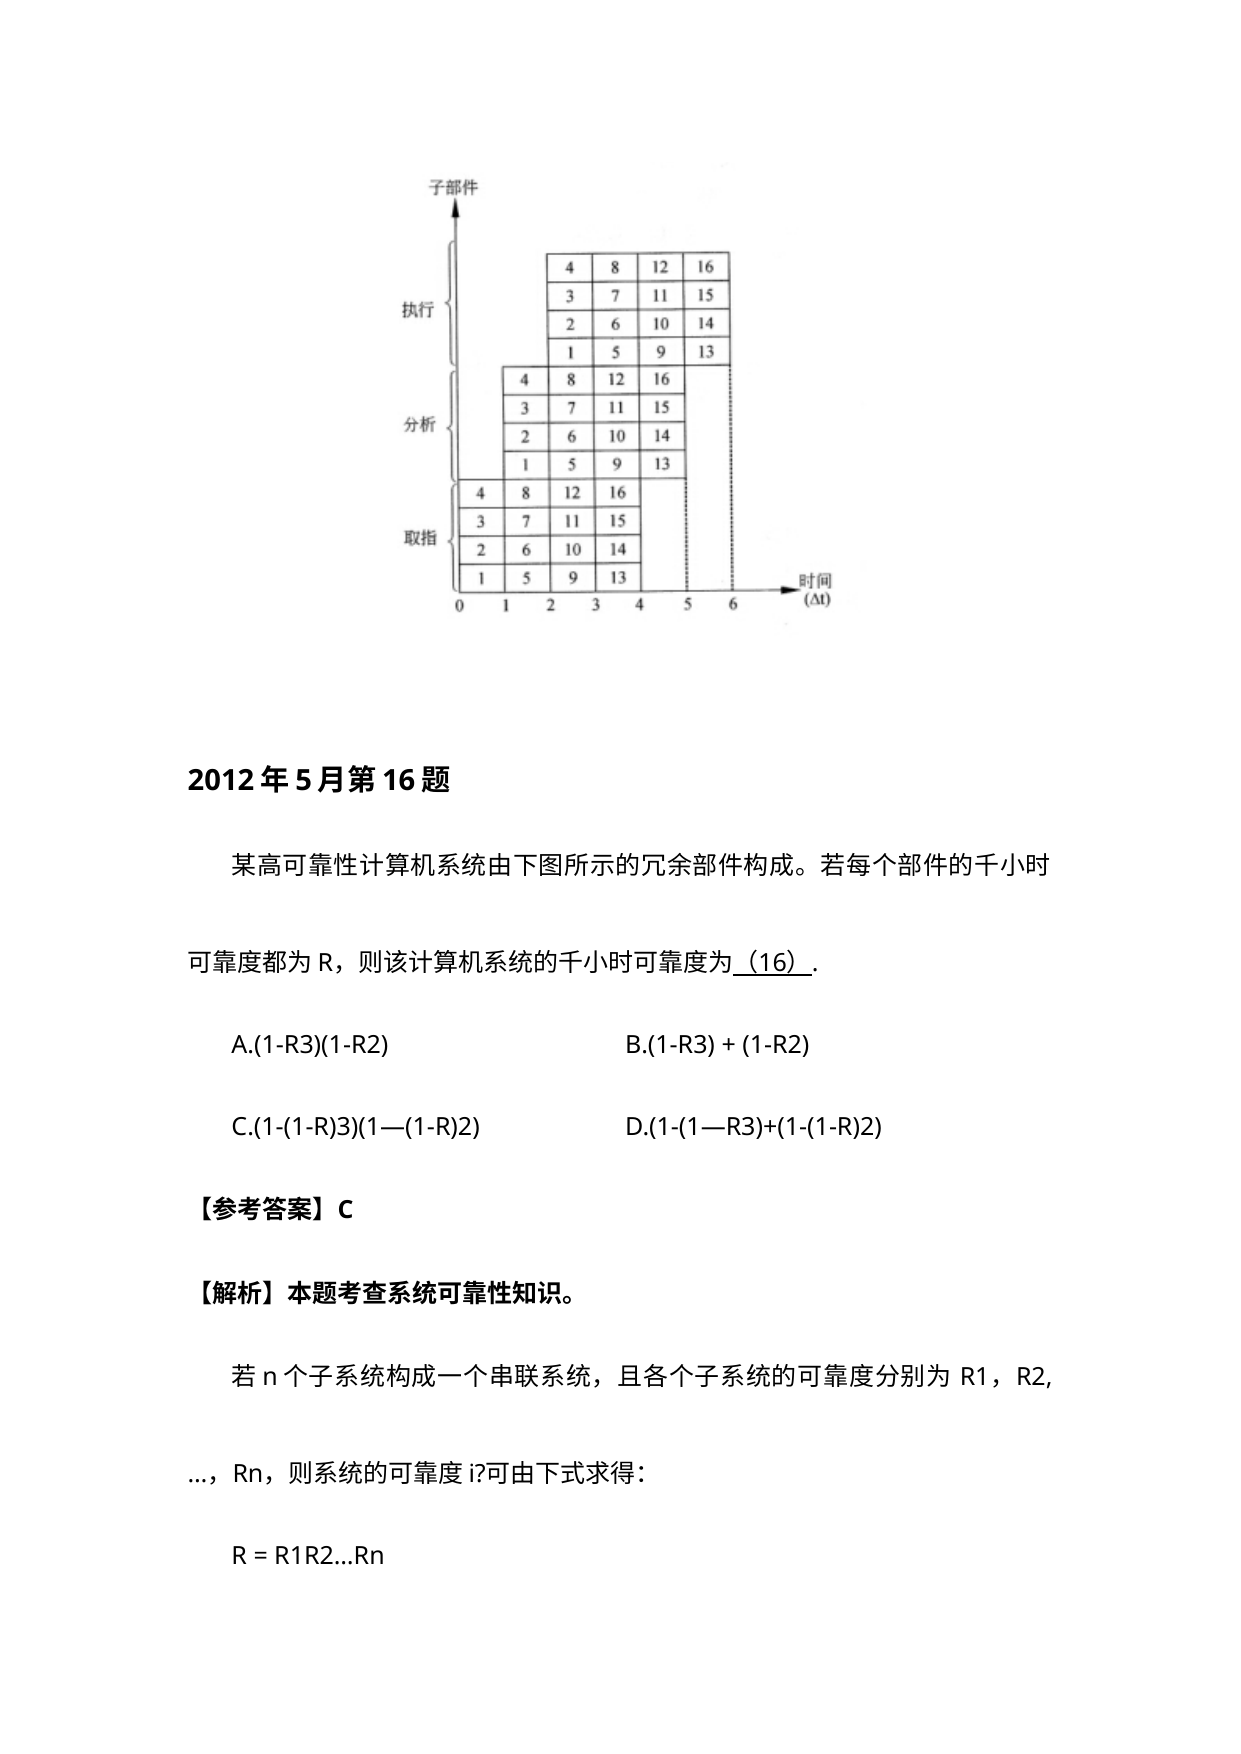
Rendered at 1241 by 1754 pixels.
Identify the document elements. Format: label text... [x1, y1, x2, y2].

picture [373, 162, 867, 639]
text C.(1-(1-R)3)(1—(1-R)2) D.(1-(1—R3)+(1-(1-R)2) [187, 1093, 1053, 1158]
text 若n个子系统构成一个串联系统，且各个子系统的可靠度分别为R1，R2,…，Rn，则系统的可靠度i?可由下式求得： [187, 1342, 1053, 1504]
text 2012年5月第16题 [187, 745, 1053, 810]
text 【参考答案】C [187, 1176, 1053, 1241]
text A.(1-R3)(1-R2) B.(1-R3) + (1-R2) [187, 1012, 1053, 1077]
text 某高可靠性计算机系统由下图所示的冗余部件构成。若每个部件的千小时可靠度都为R，则该计算机系统的千小时可靠度为（16）. [187, 831, 1053, 993]
text R = R1R2…Rn [187, 1522, 1053, 1587]
text 【解析】本题考查系统可靠性知识。 [187, 1259, 1053, 1324]
